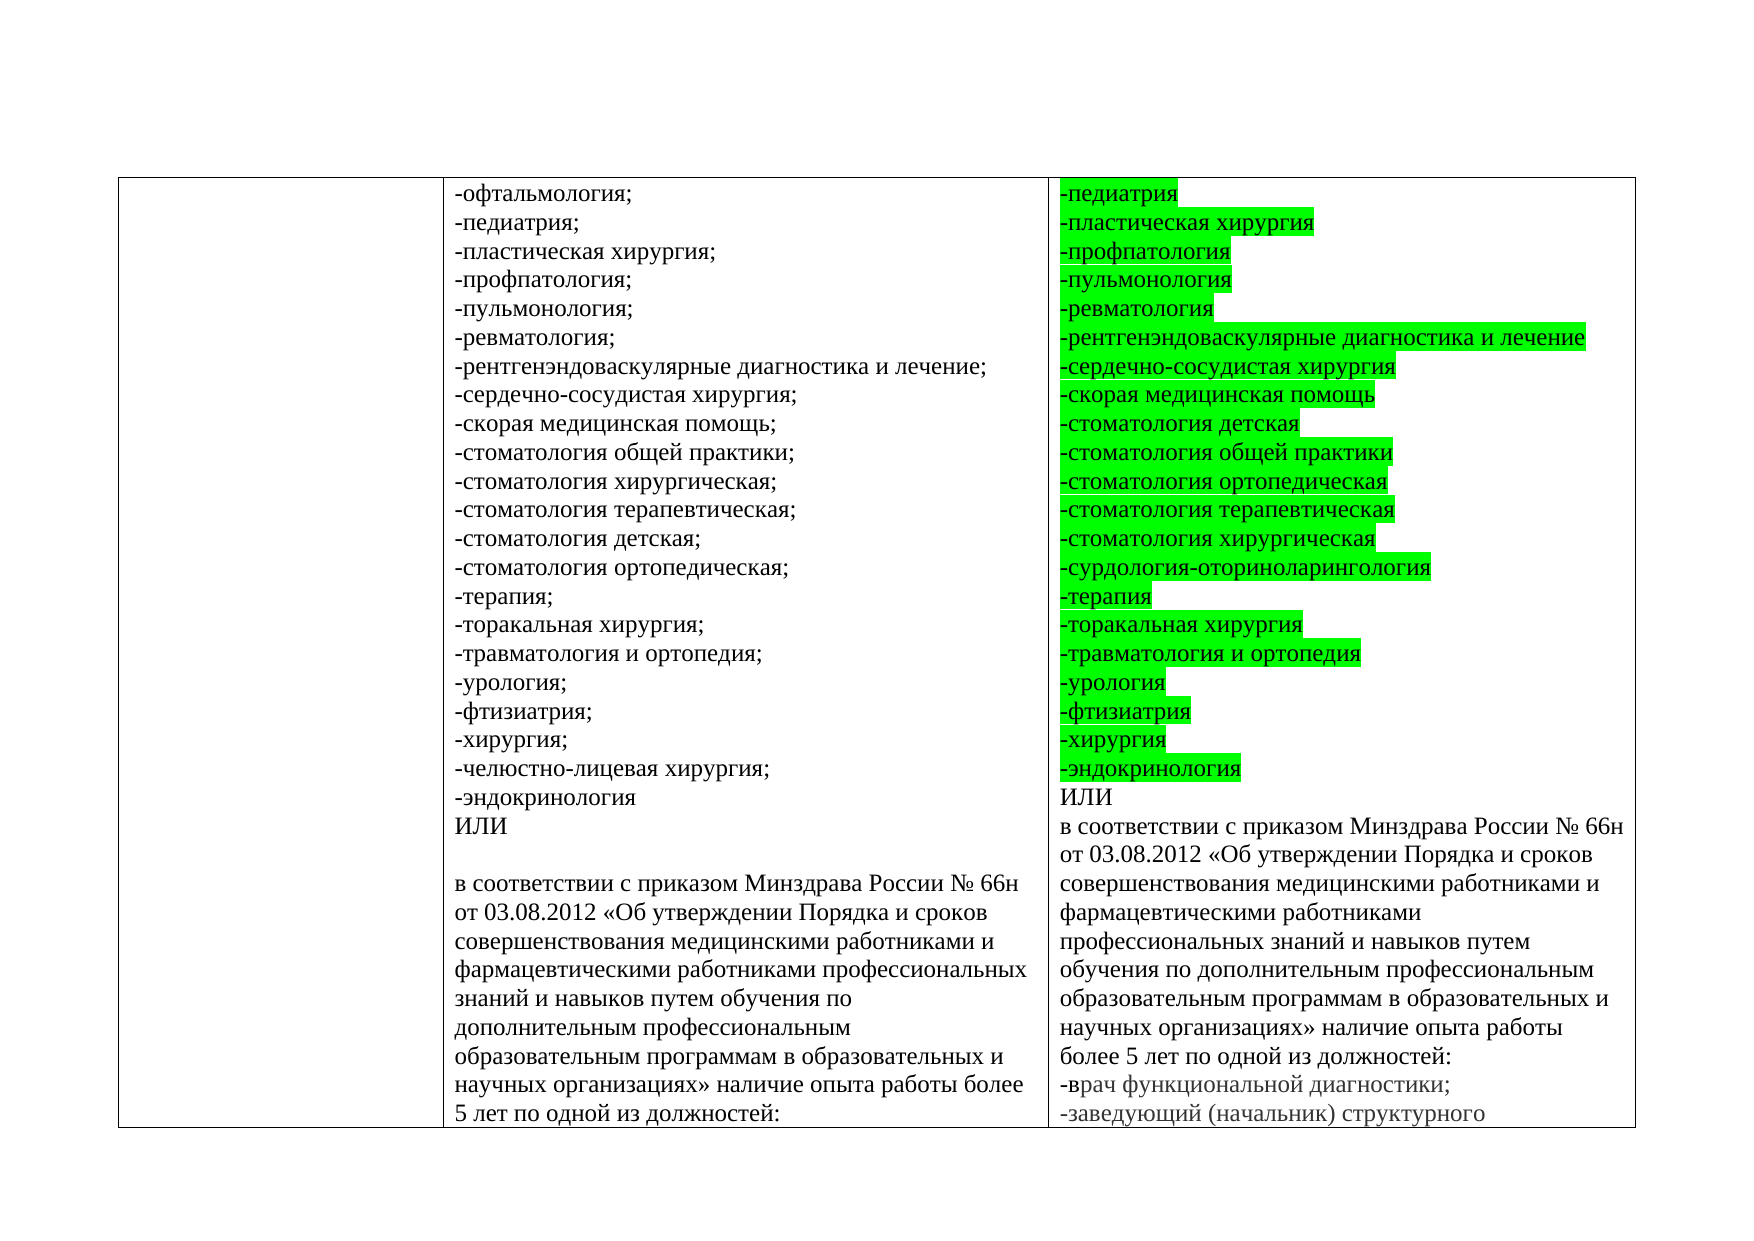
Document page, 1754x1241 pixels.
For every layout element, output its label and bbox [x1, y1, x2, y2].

table_cell [119, 178, 443, 1127]
table_cell [444, 178, 1048, 1127]
table_cell [1049, 178, 1635, 1127]
